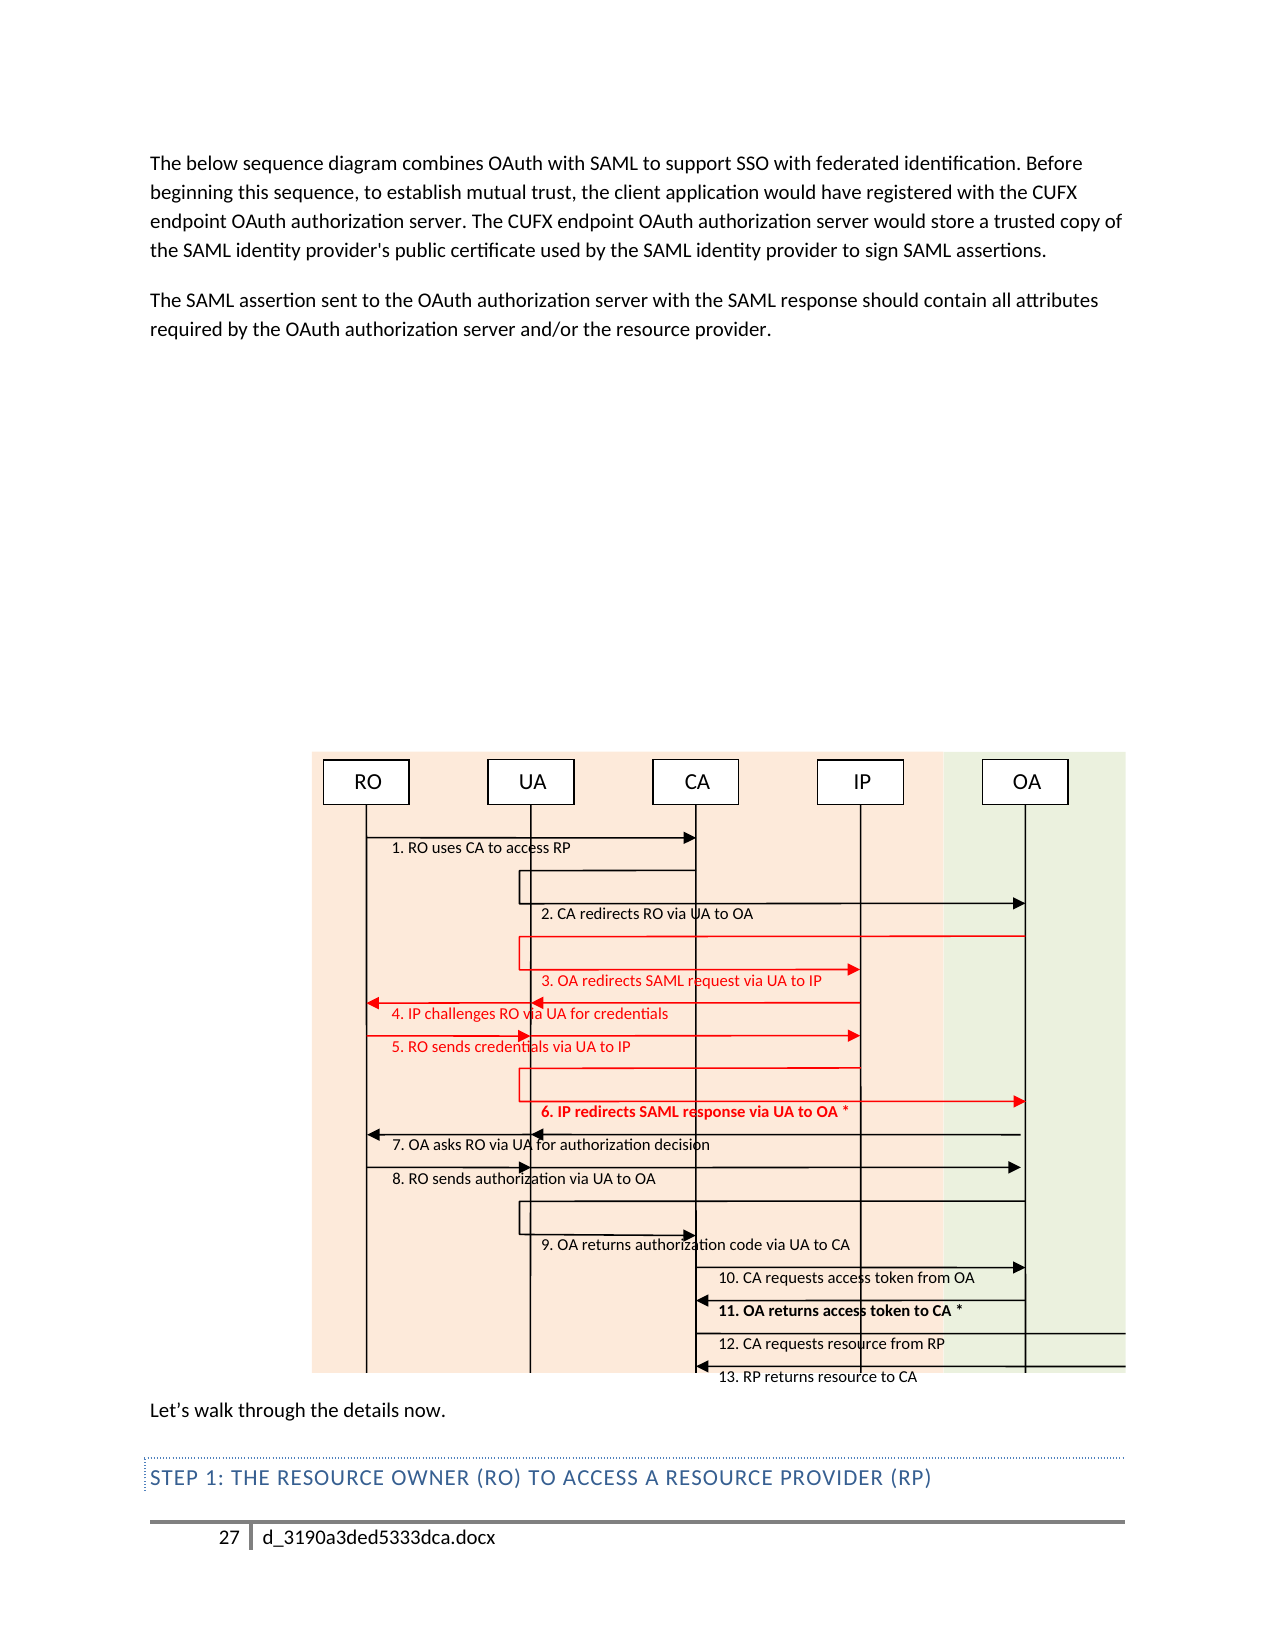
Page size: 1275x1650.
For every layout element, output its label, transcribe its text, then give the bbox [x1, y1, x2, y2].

text Let’s walk through the details now. [150, 1397, 1125, 1422]
text The below sequence diagram combines OAuth with SAML to support SSO with federated identification. Before beginning this sequence, to establish mutual trust, the client application would have registered with the CUFX endpoint OAuth authorization server. The CUFX endpoint OAuth authorization server would store a trusted copy of the SAML identity provider's public certificate used by the SAML identity provider to sign SAML assertions. [150, 150, 1125, 263]
subtitle STep 1: The Resource Owner (RO) to access a Resource Provider (RP) [144, 1457, 1125, 1491]
text The SAML assertion sent to the OAuth authorization server with the SAML response should contain all attributes required by the OAuth authorization server and/or the resource provider. [150, 287, 1125, 342]
